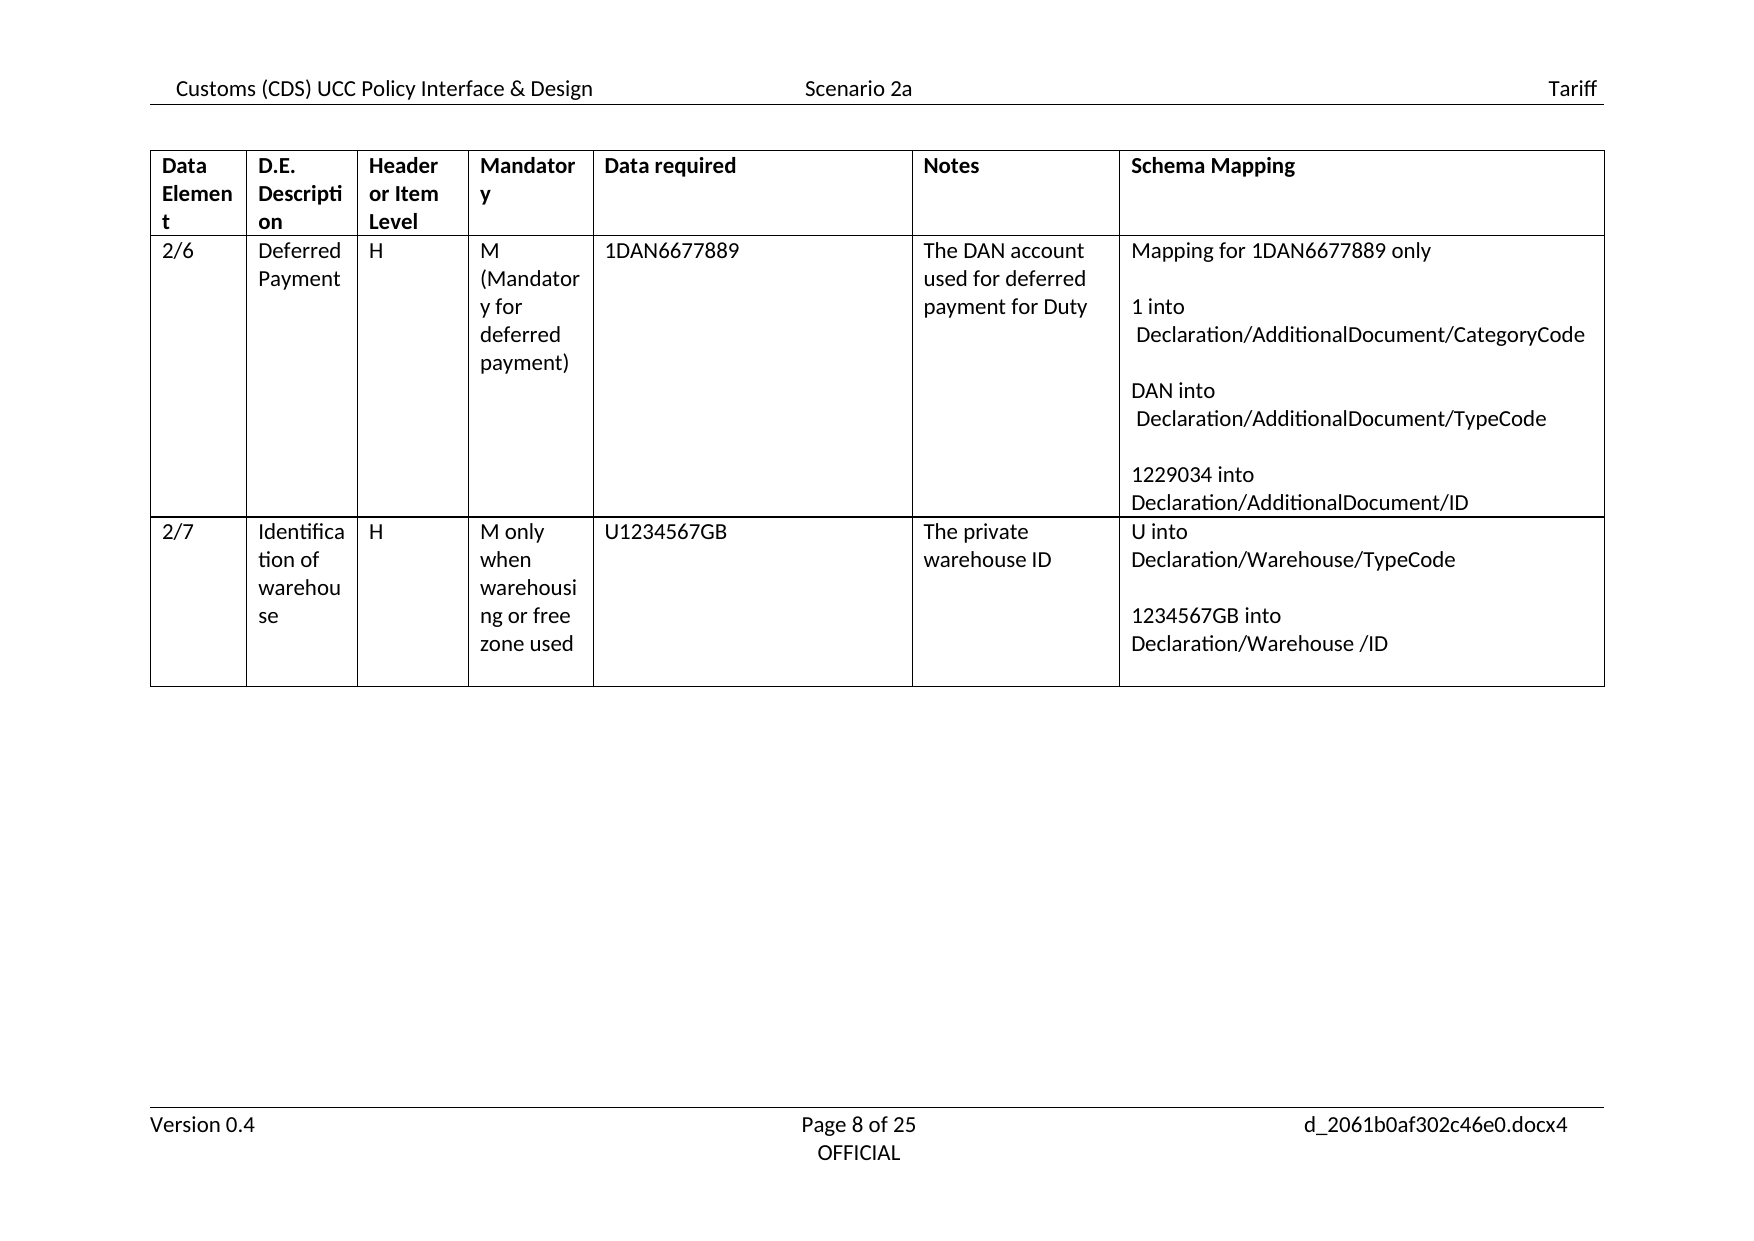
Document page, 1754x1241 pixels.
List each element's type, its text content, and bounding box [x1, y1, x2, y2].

table_header Data required [594, 151, 912, 235]
table_cell U into Declaration/Warehouse/TypeCode 1234567GB into Declaration/Warehouse /ID [1120, 518, 1604, 686]
table_cell 1DAN6677889 [594, 236, 912, 516]
table_cell Mapping for 1DAN6677889 only 1 into Declaration/AdditionalDocument/CategoryCode DAN into Declaration/AdditionalDocument/TypeCode 1229034 into Declaration/AdditionalDocument/ID [1120, 236, 1604, 516]
table_cell M (Mandatory for deferred payment) [469, 236, 593, 516]
table_cell 2/7 [151, 518, 246, 686]
table_cell Deferred Payment [247, 236, 357, 516]
table_cell M only when warehousing or free zone used [469, 518, 593, 686]
table_cell Identification of warehouse [247, 518, 357, 686]
table_header Schema Mapping [1120, 151, 1604, 235]
table_cell The DAN account used for deferred payment for Duty [913, 236, 1119, 516]
table_cell U1234567GB [594, 518, 912, 686]
table_cell The private warehouse ID [913, 518, 1119, 686]
table_header D.E. Description [247, 151, 357, 235]
table_cell H [358, 236, 468, 516]
table_header Notes [913, 151, 1119, 235]
table_cell H [358, 518, 468, 686]
table_header Data Element [151, 151, 246, 235]
table_cell 2/6 [151, 236, 246, 516]
table_header Mandatory [469, 151, 593, 235]
table_header Header or Item Level [358, 151, 468, 235]
